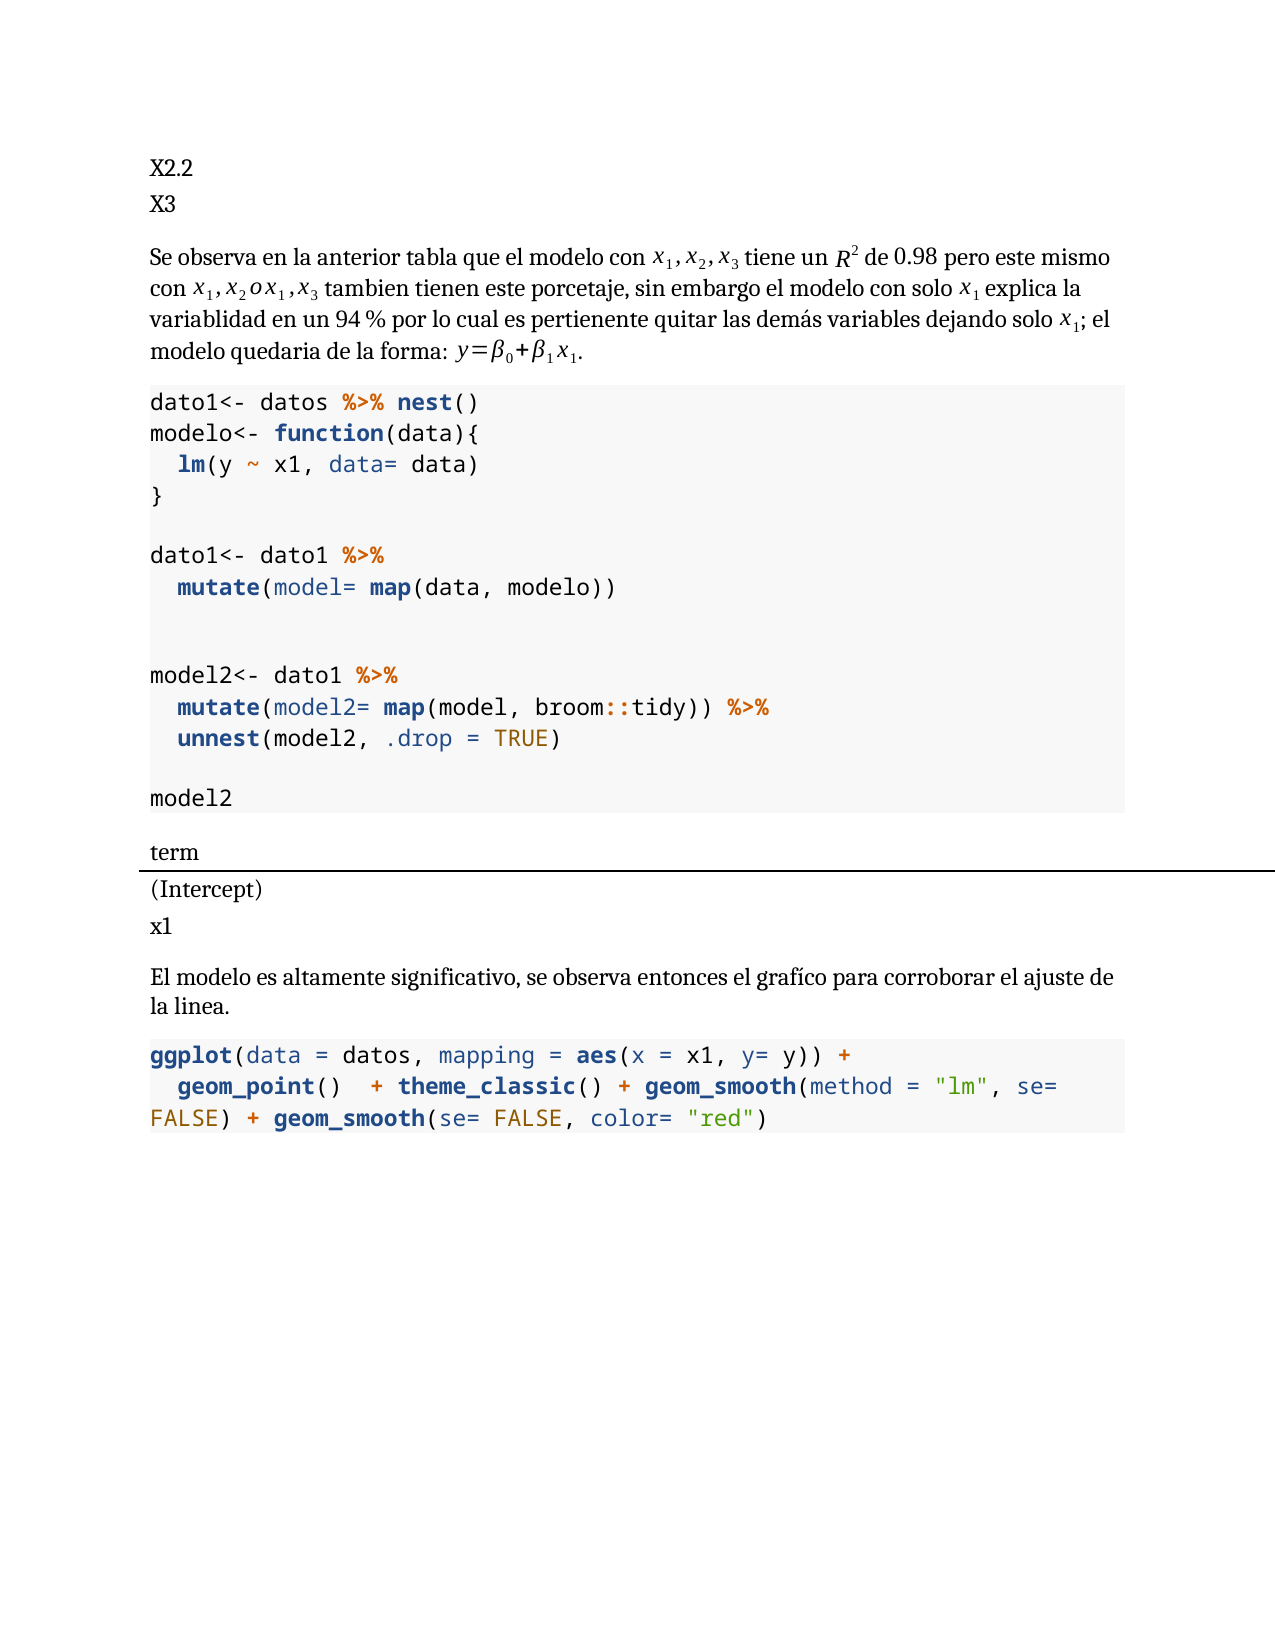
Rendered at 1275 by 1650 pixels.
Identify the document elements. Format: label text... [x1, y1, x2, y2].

table_header term [139, 834, 1275, 870]
text ggplot(data = datos, mapping = aes(x = x1, y= y)) + geom_point() + theme_classic() + geom_smooth(method = "lm", se= FALSE) + geom_smooth(se= FALSE, color= "red") [769, 1039, 1125, 1133]
text dato1<- datos %>% nest() modelo<- function(data){ lm(y ~ x1, data= data) } dato1<- dato1 %>% mutate(model= map(data, modelo)) model2<- dato1 %>% mutate(model2= map(model, broom::tidy)) %>% unnest(model2, .drop = TRUE) model2 [150, 385, 1125, 813]
text El modelo es altamente significativo, se observa entonces el grafíco para corroborar el ajuste de la linea. [150, 963, 1125, 1020]
table_cell (Intercept) [139, 872, 1275, 908]
text Se observa en la anterior tabla que el modelo con tiene un de pero este mismo con tambien tienen este porcetaje, sin embargo el modelo con solo explica la variablidad en un por lo cual es pertienente quitar las demás variables dejando solo ; el modelo quedaria de la forma: . [150, 241, 1125, 367]
table_cell X2.2 [139, 150, 1275, 186]
table_cell X3 [139, 186, 1275, 222]
table_cell x1 [139, 908, 1275, 944]
